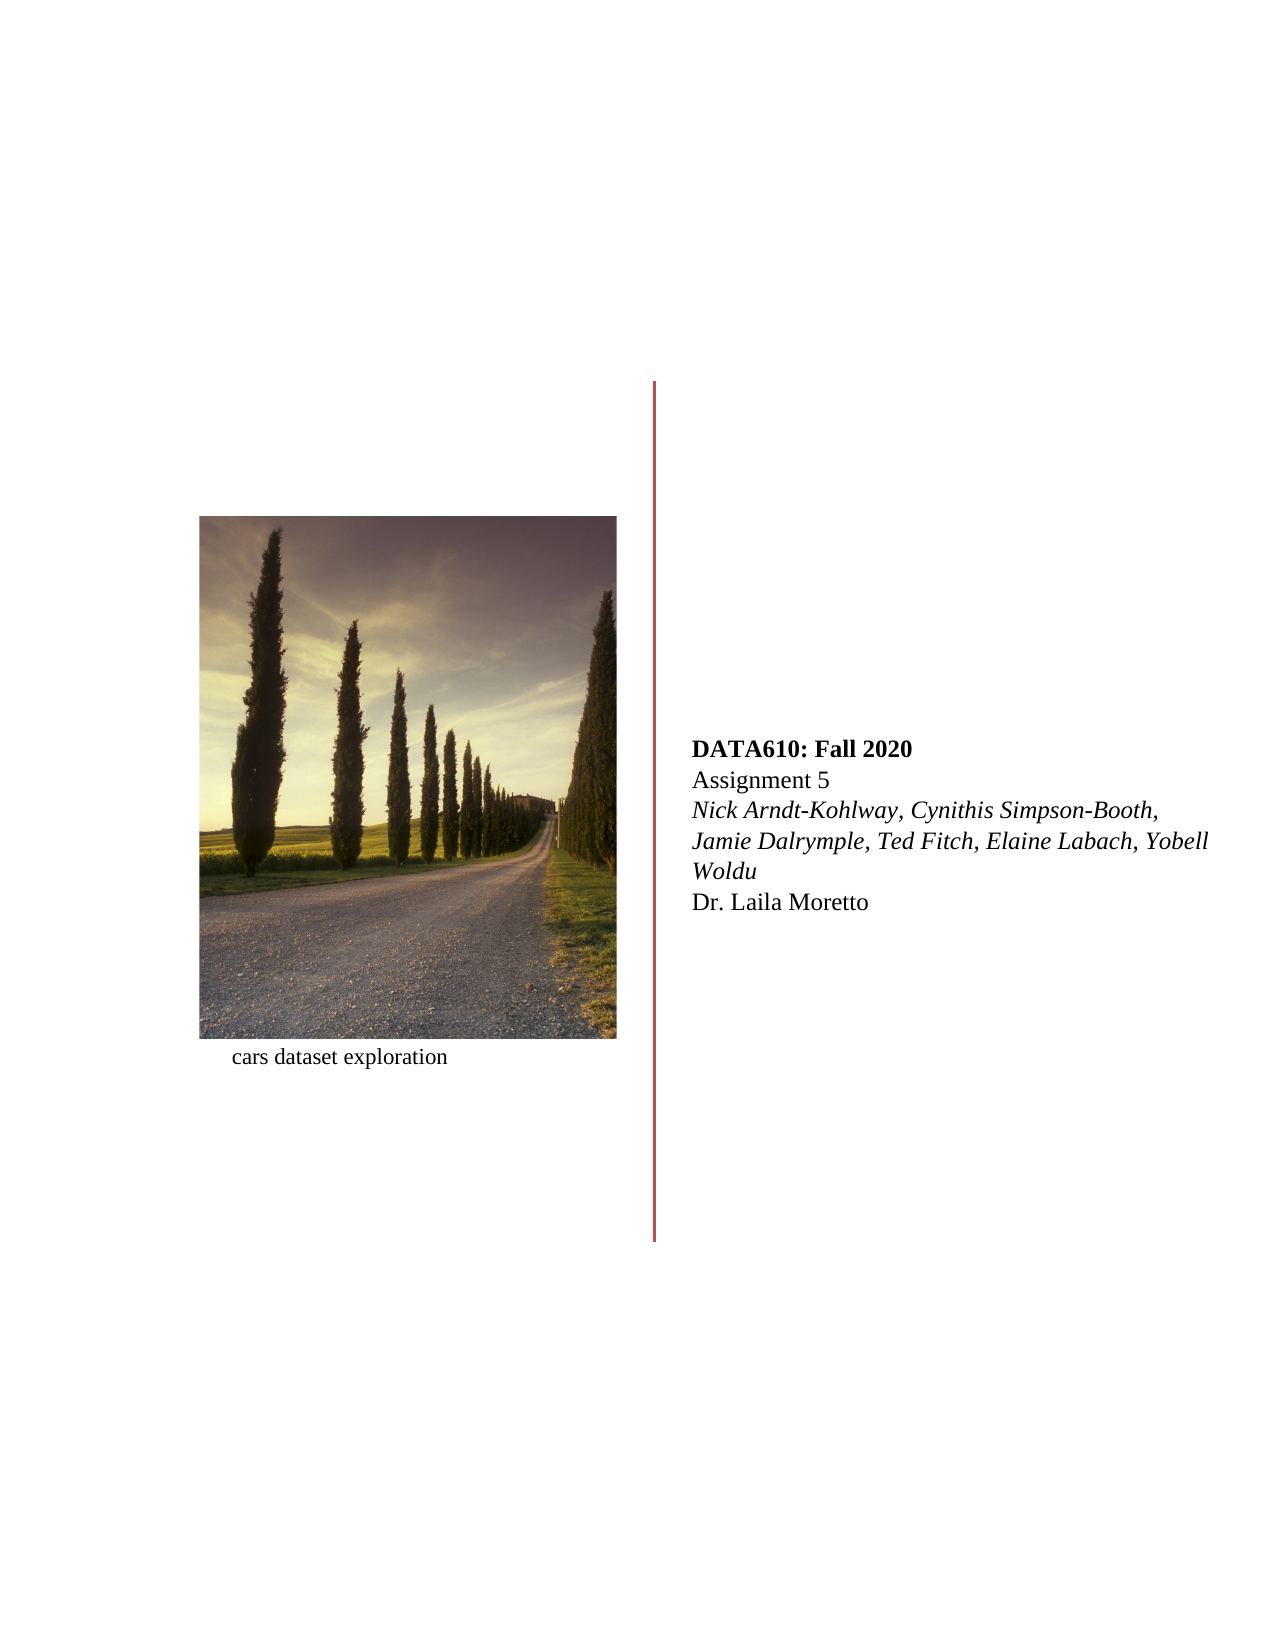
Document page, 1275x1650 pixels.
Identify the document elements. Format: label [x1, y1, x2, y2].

picture [199, 516, 617, 1039]
